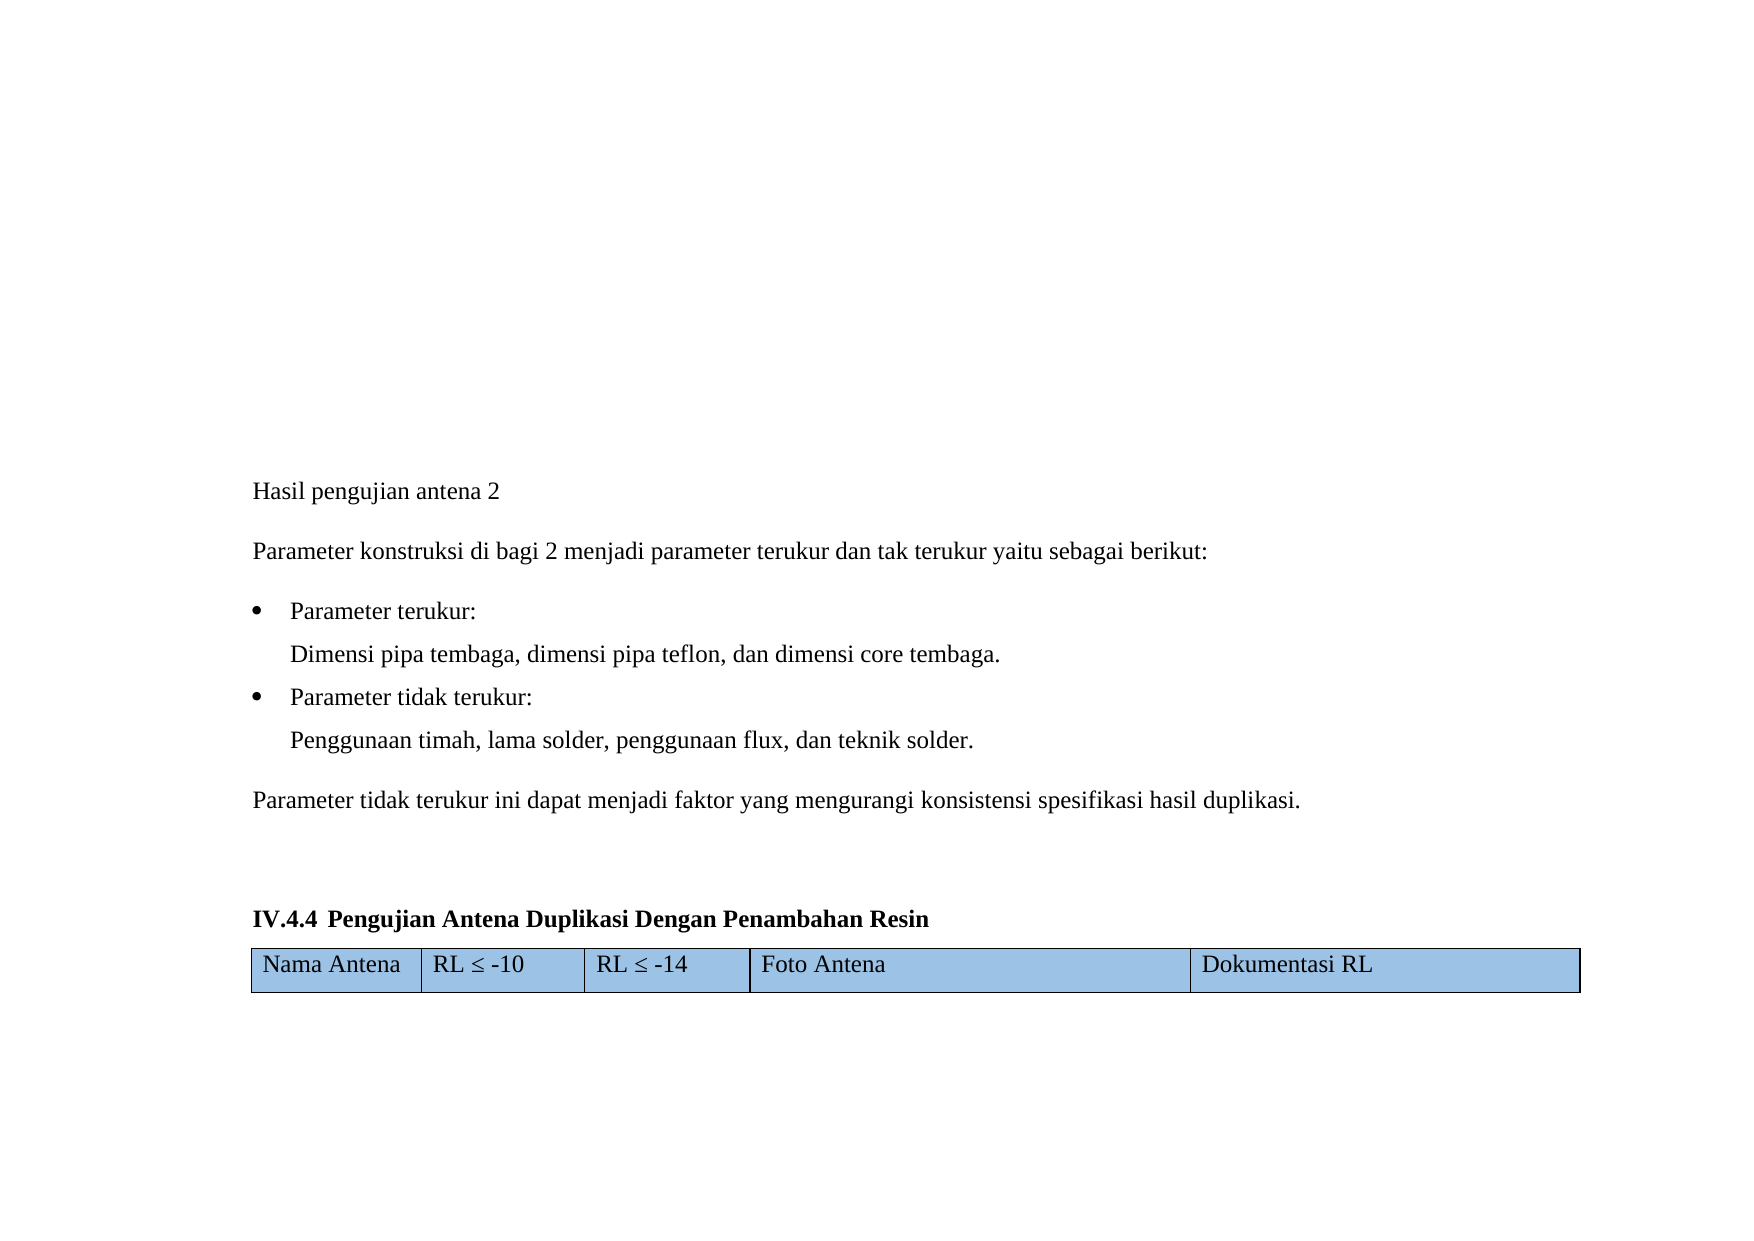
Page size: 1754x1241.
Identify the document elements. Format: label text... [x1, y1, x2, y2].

text Parameter konstruksi di bagi 2 menjadi parameter terukur dan tak terukur yaitu sebagai berikut: [252, 536, 1577, 565]
list Parameter terukur: [252, 596, 1577, 624]
table_header Nama Antena [252, 949, 421, 992]
table_header RL ≤ -10 [422, 949, 584, 992]
table_header Foto Antena [751, 949, 1190, 992]
list Parameter tidak terukur: [252, 682, 1577, 711]
text Parameter tidak terukur ini dapat menjadi faktor yang mengurangi konsistensi spesifikasi hasil duplikasi. [177, 785, 1577, 814]
list Dimensi pipa tembaga, dimensi pipa teflon, dan dimensi core tembaga. [290, 639, 1577, 668]
list Penggunaan timah, lama solder, penggunaan flux, dan teknik solder. [290, 725, 1577, 754]
text Hasil pengujian antena 2 [252, 476, 1577, 505]
table_header Dokumentasi RL [1191, 949, 1579, 992]
table_header RL ≤ -14 [585, 949, 749, 992]
subtitle Pengujian Antena Duplikasi Dengan Penambahan Resin [252, 904, 1577, 933]
